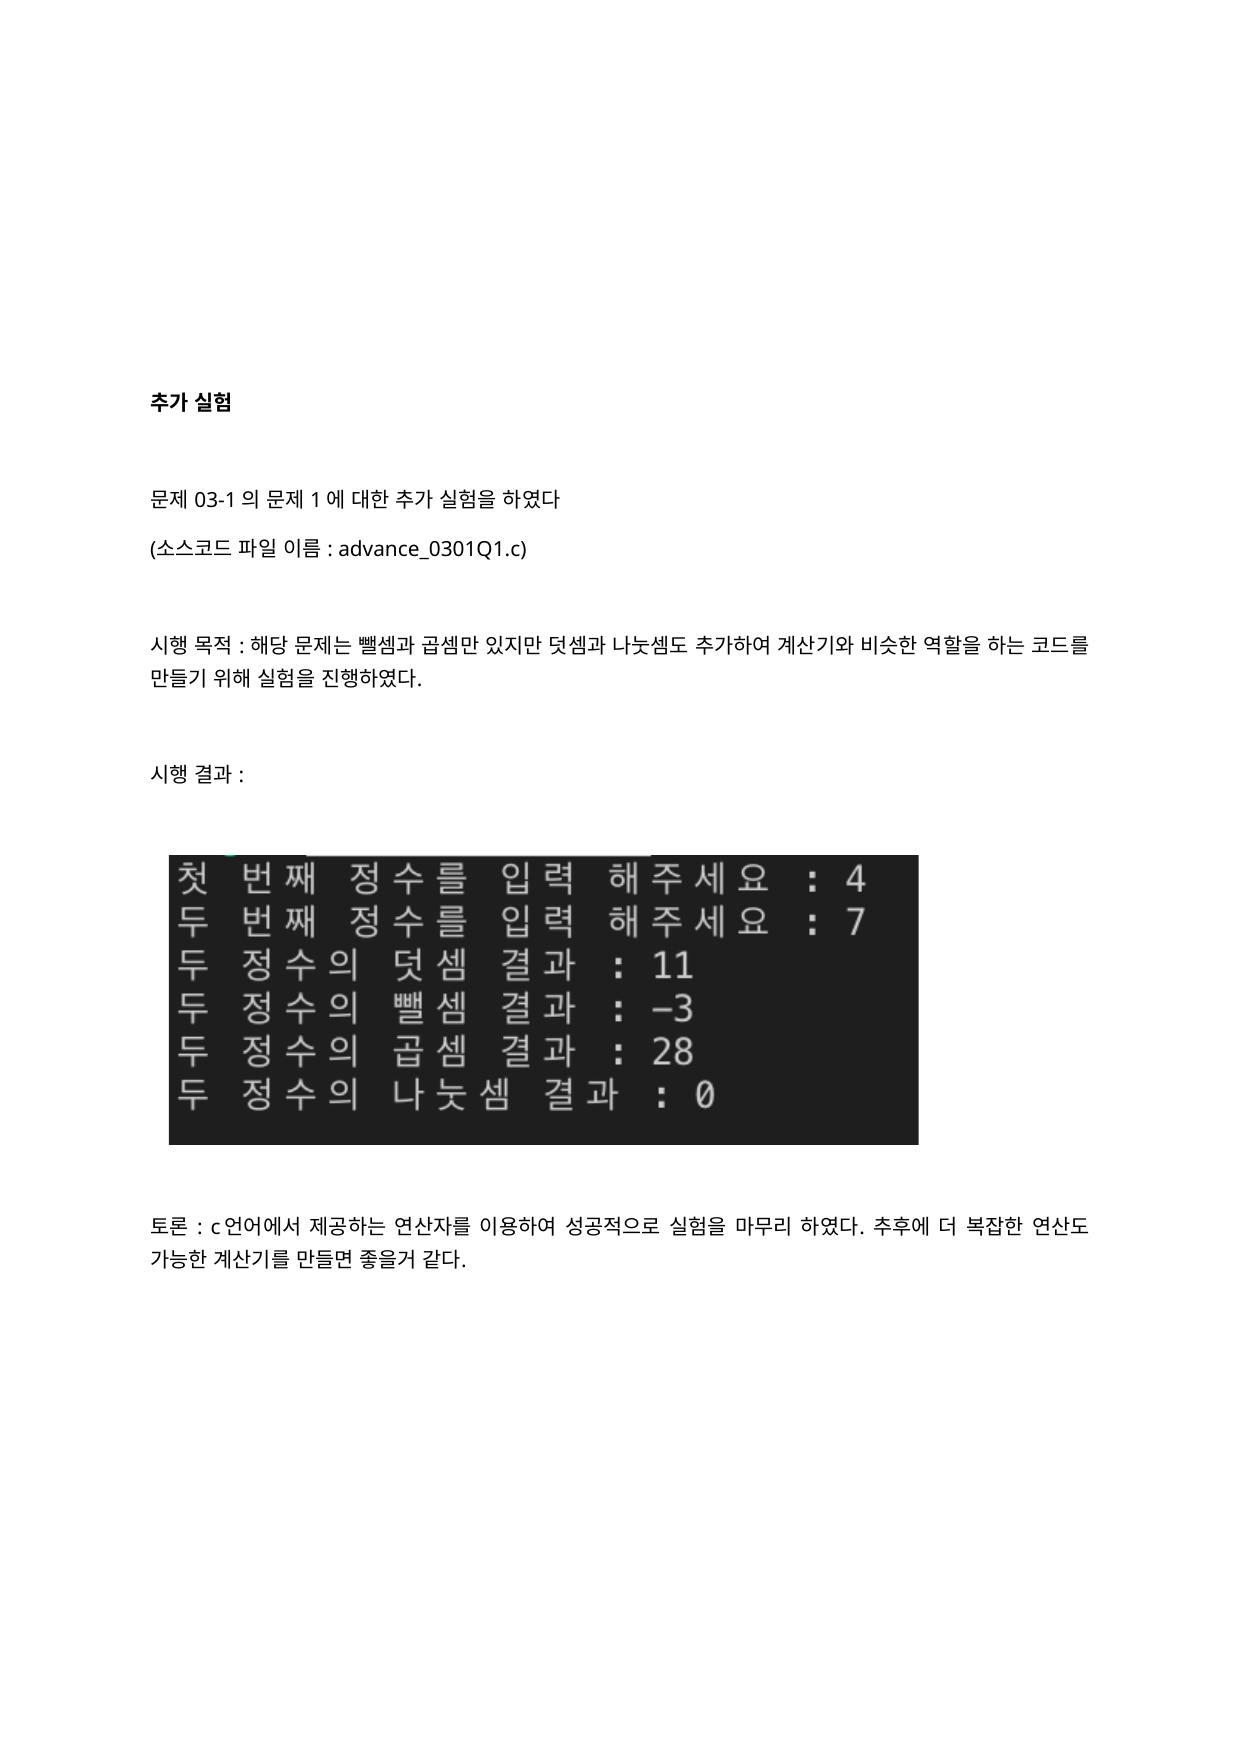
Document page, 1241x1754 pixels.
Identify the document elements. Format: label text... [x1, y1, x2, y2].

text 토론 : c언어에서 제공하는 연산자를 이용하여 성공적으로 실험을 마무리 하였다. 추후에 더 복잡한 연산도 가능한 계산기를 만들면 좋을거 같다. [150, 1210, 1090, 1273]
text 추가 실험 [150, 386, 1090, 417]
text 시행 목적 : 해당 문제는 뺄셈과 곱셈만 있지만 덧셈과 나눗셈도 추가하여 계산기와 비슷한 역할을 하는 코드를 만들기 위해 실험을 진행하였다. [150, 629, 1090, 692]
text (소스코드 파일 이름 : advance_0301Q1.c) [150, 532, 1090, 563]
text 시행 결과 : [150, 758, 1090, 789]
text 문제 03-1의 문제 1에 대한 추가 실험을 하였다 [150, 483, 1090, 513]
